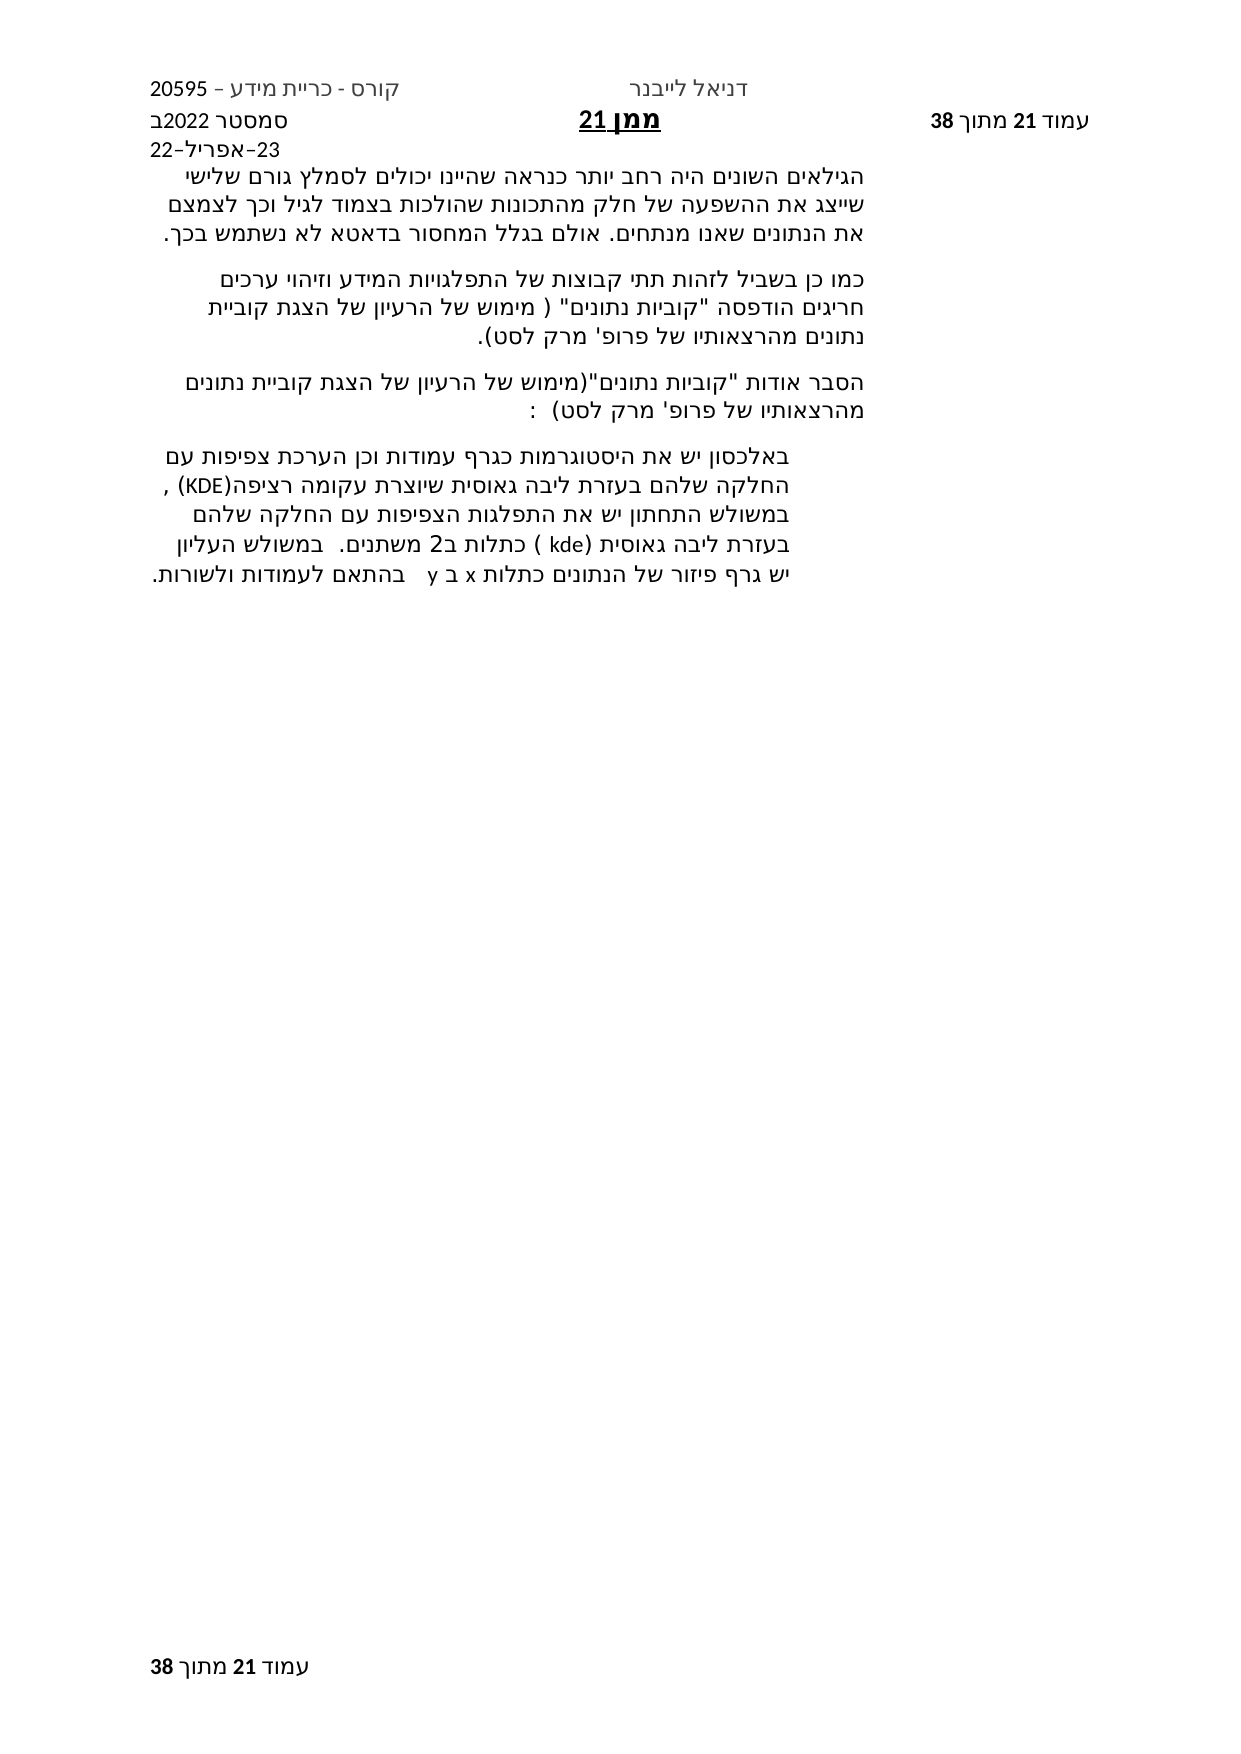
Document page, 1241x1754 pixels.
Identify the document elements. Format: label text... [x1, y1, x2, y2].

text הסבר אודות "קוביות נתונים"(מימוש של הרעיון של הצגת קוביית נתונים מהרצאותיו של פרופ' מרק לסט) : [150, 369, 865, 424]
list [150, 163, 865, 247]
text כמו כן בשביל לזהות תתי קבוצות של התפלגויות המידע וזיהוי ערכים חריגים הודפסה "קוביות נתונים" ( מימוש של הרעיון של הצגת קוביית נתונים מהרצאותיו של פרופ' מרק לסט). [150, 266, 865, 350]
list באלכסון יש את היסטוגרמות כגרף עמודות וכן הערכת צפיפות עם החלקה שלהם בעזרת ליבה גאוסית שיוצרת עקומה רציפה(KDE) , במשולש התחתון יש את התפלגות הצפיפות עם החלקה שלהם בעזרת ליבה גאוסית (kde ) כתלות ב2 משתנים. במשולש העליון יש גרף פיזור של הנתונים כתלות x ב y בהתאם לעמודות ולשורות. [150, 443, 790, 588]
